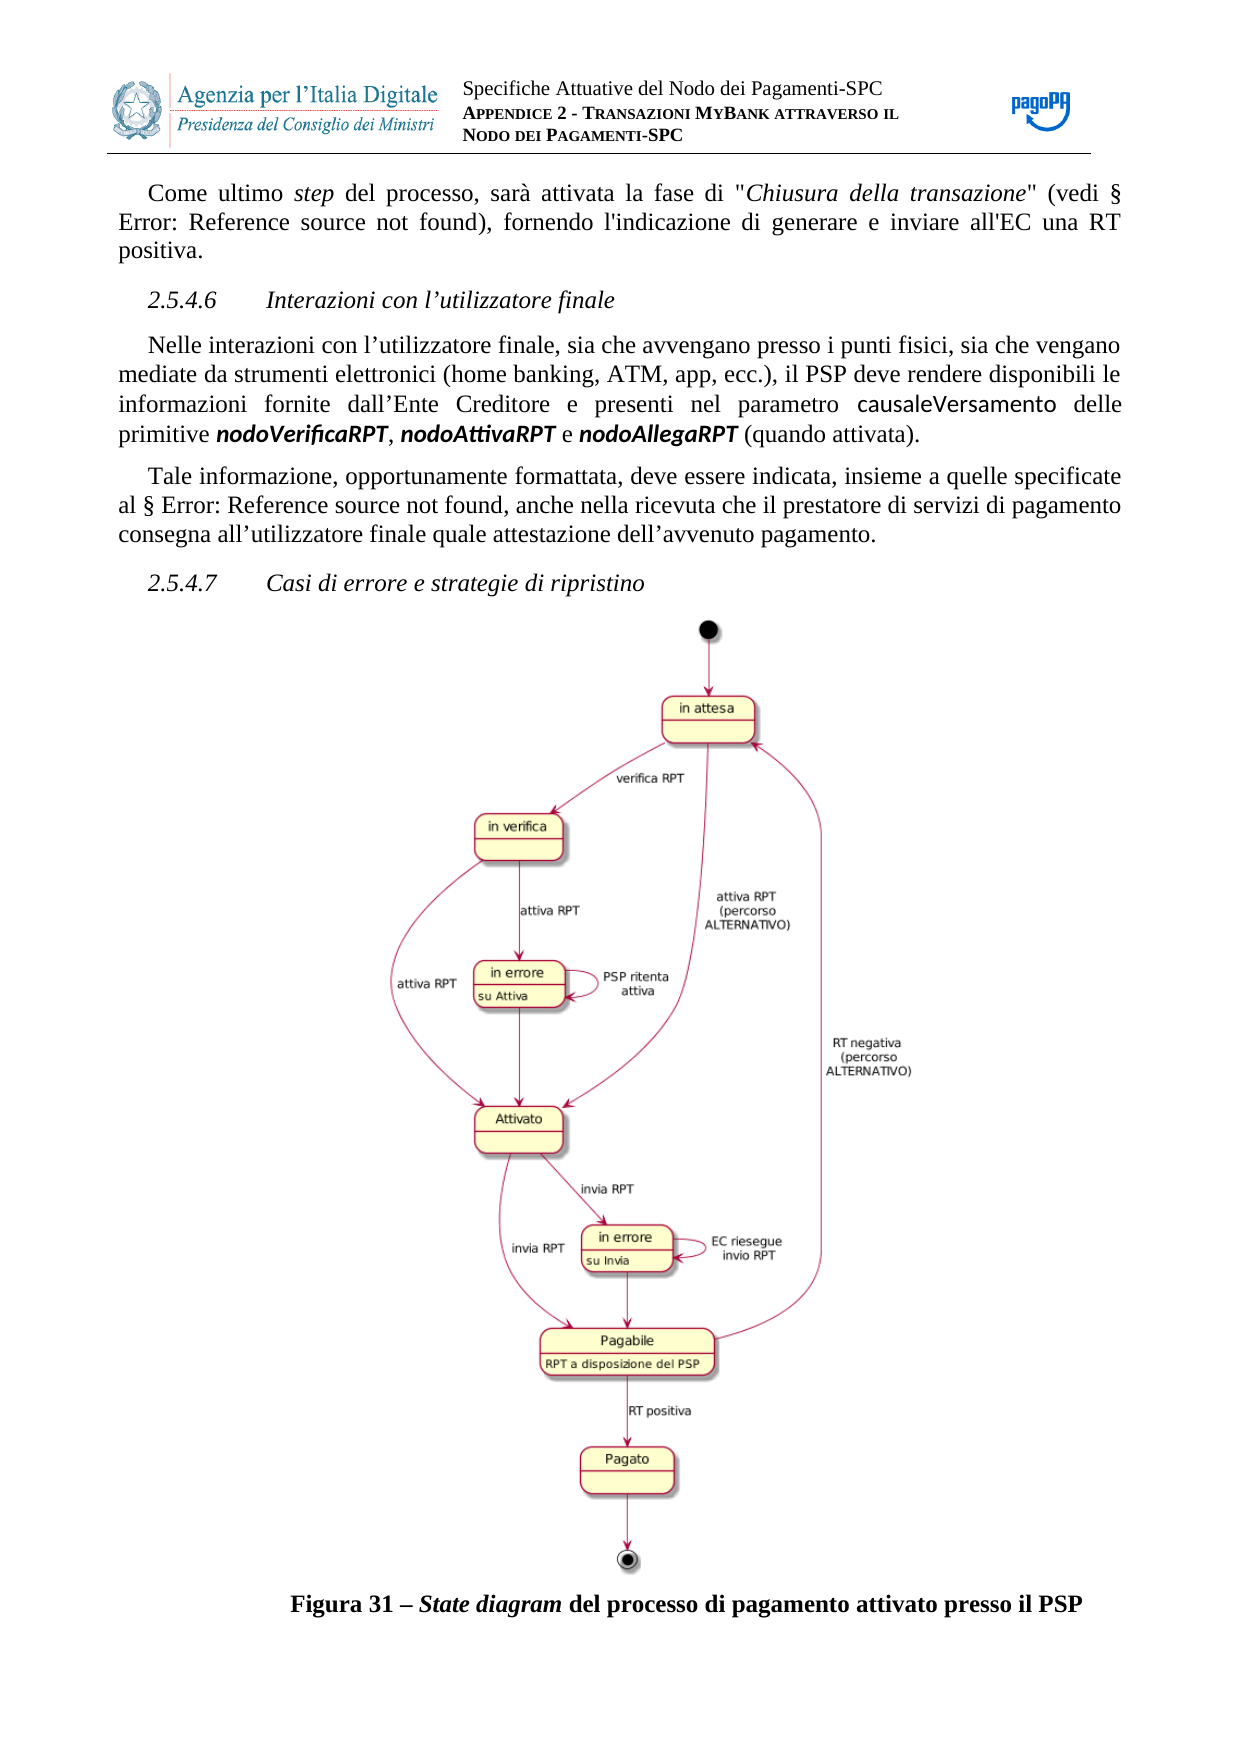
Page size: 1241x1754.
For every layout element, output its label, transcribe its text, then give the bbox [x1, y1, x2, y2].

picture [385, 614, 922, 1577]
list Interazioni con l’utilizzatore finale [148, 285, 1122, 314]
picture [1005, 85, 1080, 136]
list Casi di errore e strategie di ripristino [148, 568, 1122, 597]
text Nelle interazioni con l’utilizzatore finale, sia che avvengano presso i punti fisici, sia che vengano mediate da strumenti elettronici (home banking, ATM, app, ecc.), il PSP deve rendere disponibili le informazioni fornite dall’Ente Creditore e presenti nel parametro causaleVersamento delle primitive nodoVerificaRPT, nodoAttivaRPT e nodoAllegaRPT (quando attivata). [118, 330, 1122, 449]
